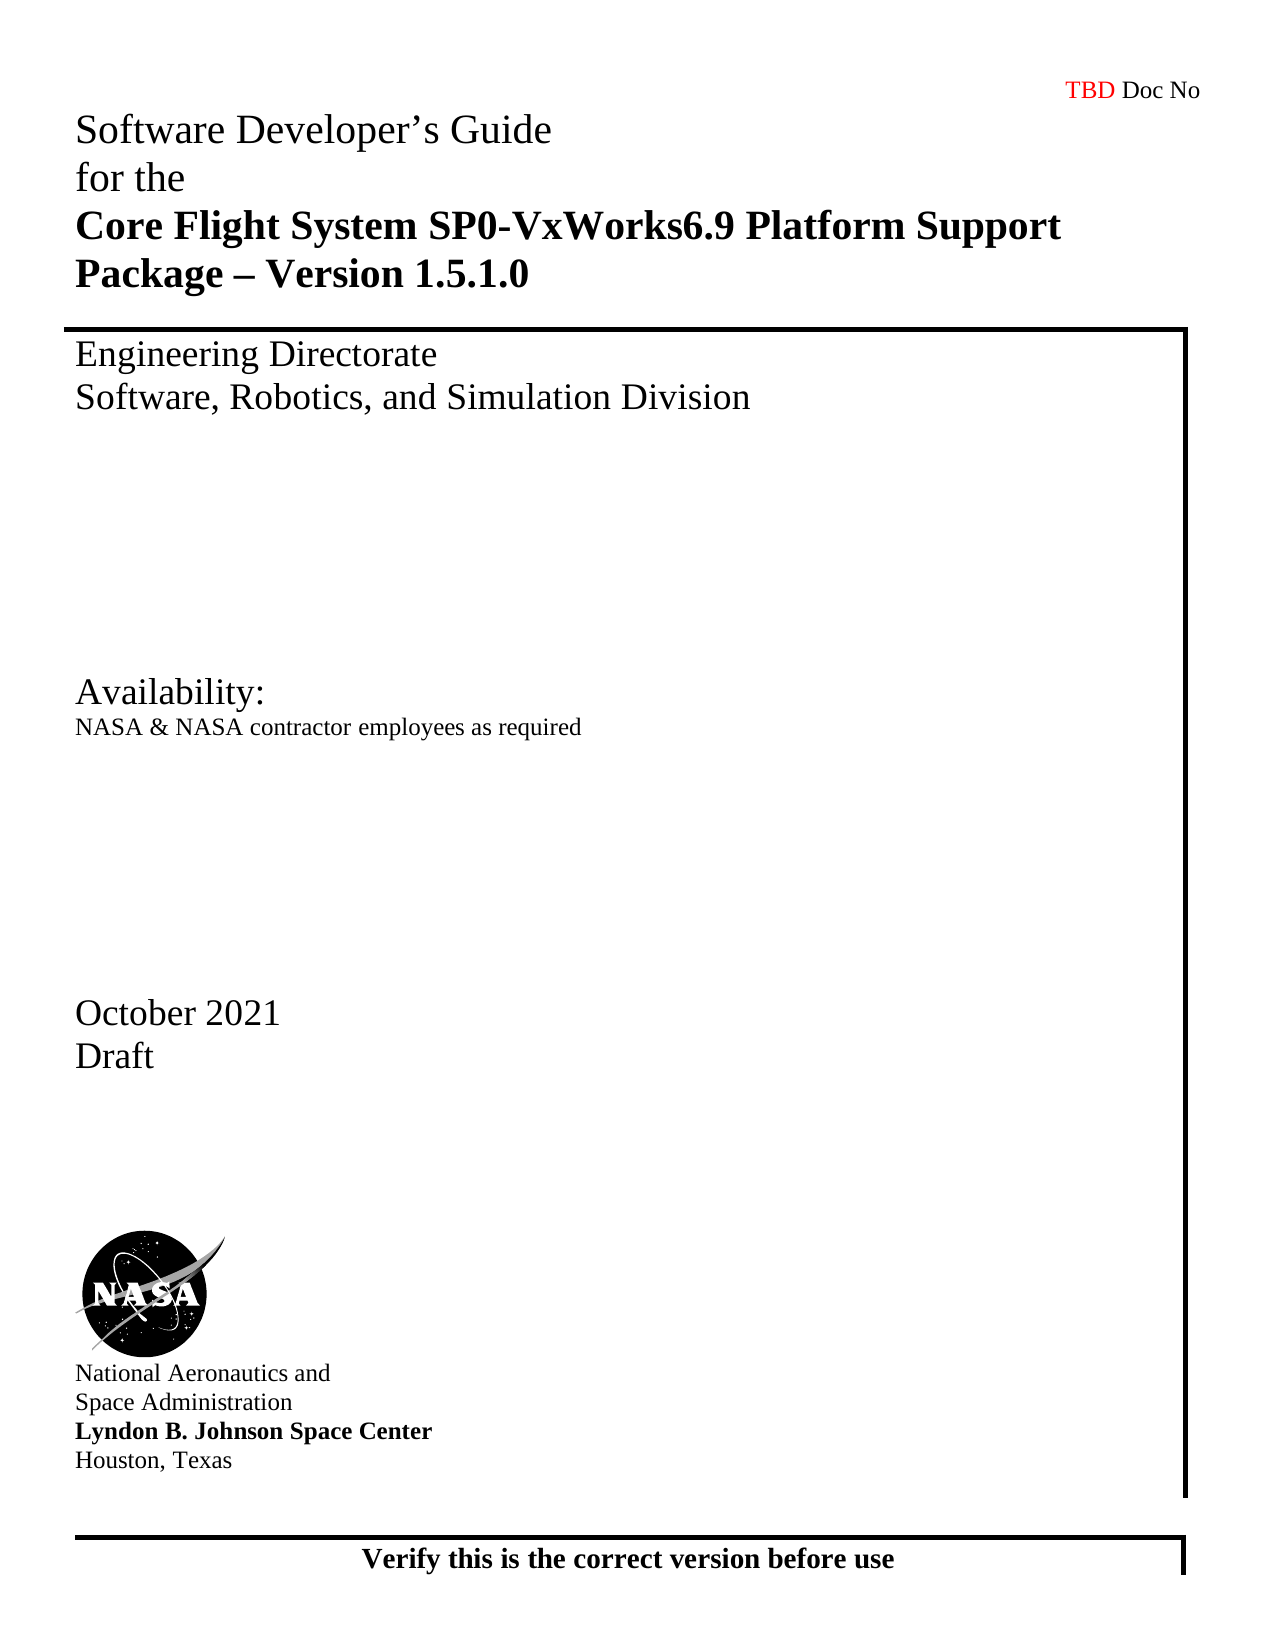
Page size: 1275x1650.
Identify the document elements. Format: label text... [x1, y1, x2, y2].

table_cell Availability: NASA & NASA contractor employees as required [64, 669, 1183, 990]
table_cell Engineering Directorate Software, Robotics, and Simulation Division [64, 332, 1183, 669]
table_cell National Aeronautics and Space Administration [64, 1231, 1183, 1498]
table_header Software Developer’s Guide for the Core Flight System SP0-VxWorks6.9 Platform Support Package – Version 1.5.1.0 [64, 104, 1186, 327]
table_cell October 2021 Draft [64, 990, 1183, 1231]
